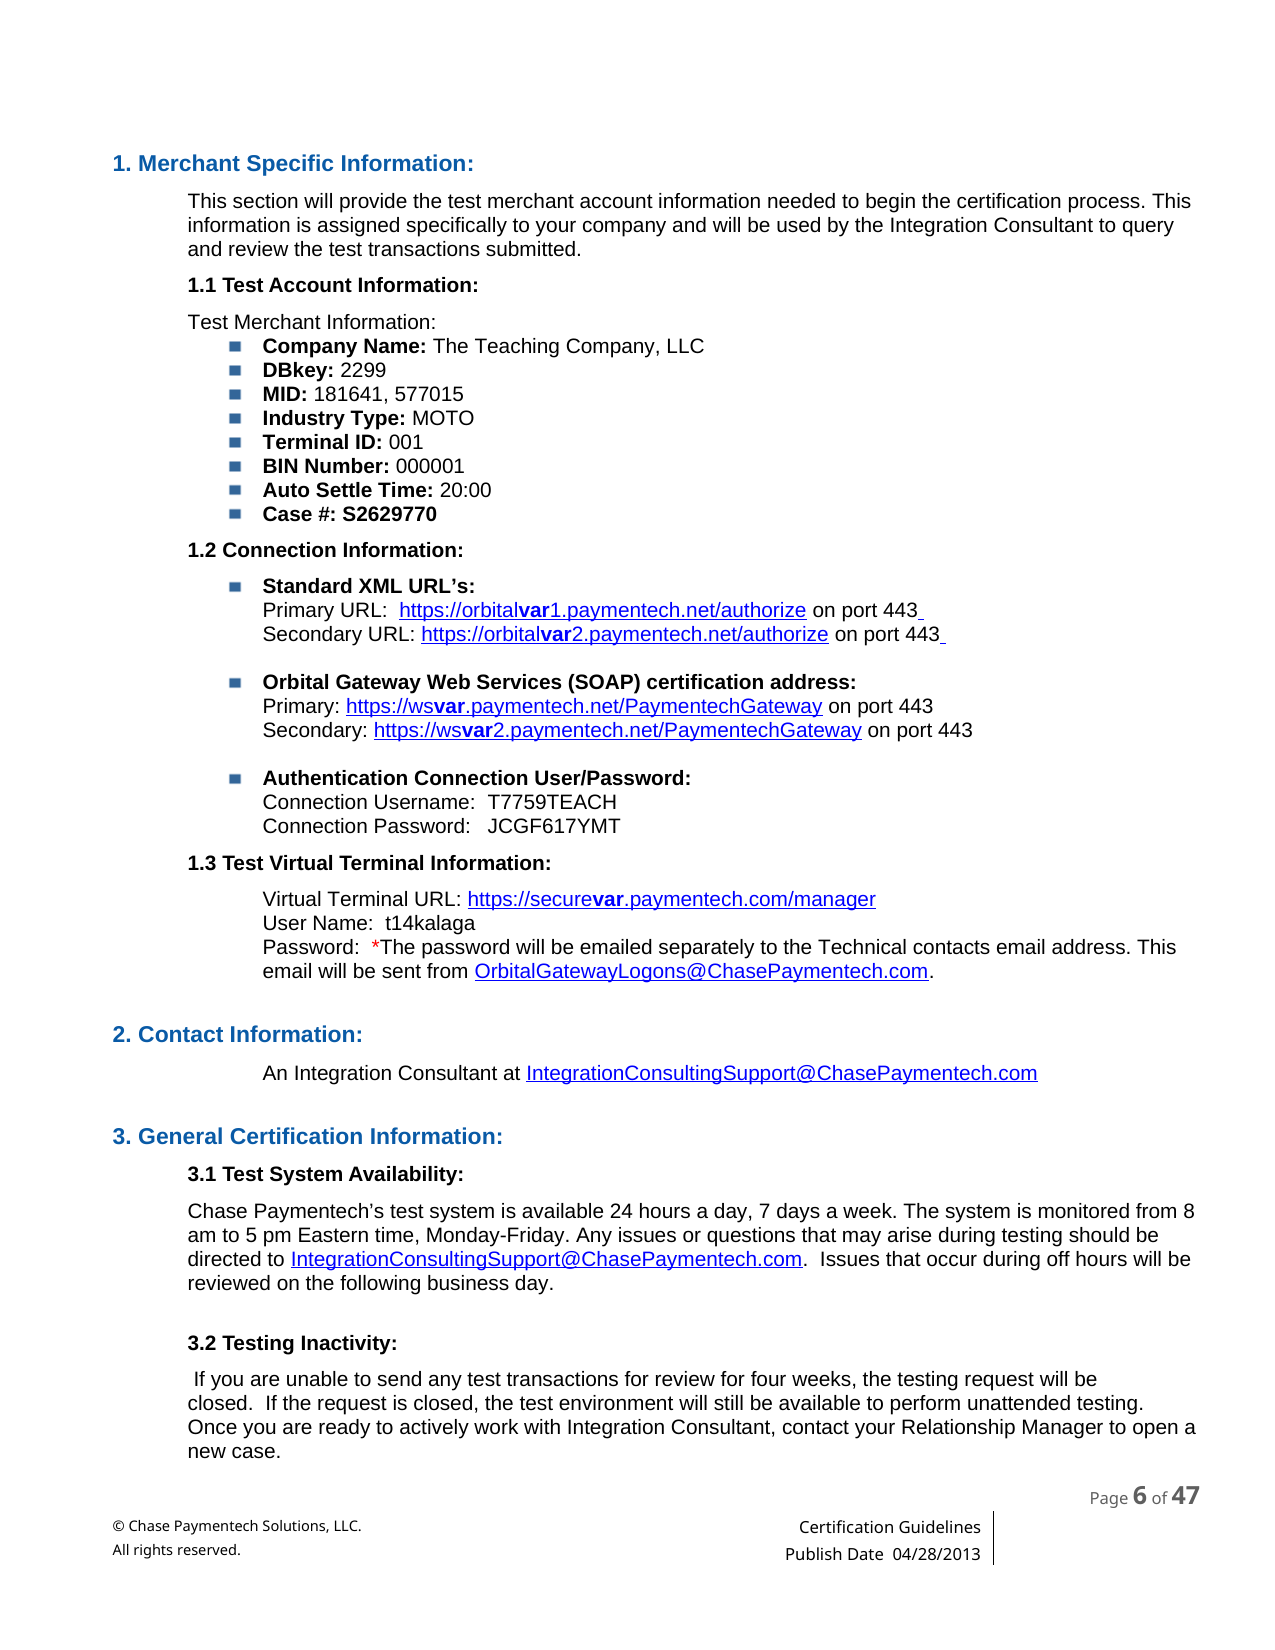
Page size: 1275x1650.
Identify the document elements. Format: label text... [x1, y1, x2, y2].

text This section will provide the test merchant account information needed to begin the certification process. This information is assigned specifically to your company and will be used by the Integration Consultant to query and review the test transactions submitted. [187, 189, 1200, 261]
text Primary URL: https://orbitalvar1.paymentech.net/authorize on port 443 [187, 598, 1200, 622]
subtitle 3.1 Test System Availability: [112, 1162, 1200, 1186]
subtitle 3.2 Testing Inactivity: [112, 1331, 1200, 1355]
picture [226, 360, 245, 378]
text Secondary: https://wsvar2.paymentech.net/PaymentechGateway on port 443 [112, 718, 1200, 742]
text Standard XML URL’s: [225, 574, 1200, 598]
text Orbital Gateway Web Services (SOAP) certification address: [225, 670, 1200, 694]
text Chase Paymentech’s test system is available 24 hours a day, 7 days a week. The system is monitored from 8 am to 5 pm Eastern time, Monday-Friday. Any issues or questions that may arise during testing should be directed to IntegrationConsultingSupport@ChasePaymentech.com. Issues that occur during off hours will be reviewed on the following business day. [187, 1198, 1200, 1294]
text DBkey: 2299 [225, 358, 1200, 382]
list Virtual Terminal URL: https://securevar.paymentech.com/manager [262, 887, 1200, 911]
list User Name: t14kalaga [262, 911, 1200, 935]
text Secondary URL: https://orbitalvar2.paymentech.net/authorize on port 443 [112, 622, 1200, 646]
picture [226, 408, 245, 426]
list An Integration Consultant at IntegrationConsultingSupport@ChasePaymentech.com [262, 1060, 1200, 1084]
subtitle 1. Merchant Specific Information: [112, 150, 1200, 176]
text BIN Number: 000001 [225, 453, 1200, 477]
picture [226, 384, 245, 402]
picture [226, 456, 245, 474]
text Terminal ID: 001 [225, 429, 1200, 453]
text Password: *The password will be emailed separately to the Technical contacts email address. This email will be sent from OrbitalGatewayLogons@ChasePaymentech.com. [262, 935, 1200, 983]
text Primary: https://wsvar.paymentech.net/PaymentechGateway on port 443 [112, 694, 1200, 718]
text Authentication Connection User/Password: [225, 766, 1200, 790]
picture [226, 336, 245, 354]
text Case #: S2629770 [225, 501, 1200, 525]
text If you are unable to send any test transactions for review for four weeks, the testing request will be closed. If the request is closed, the test environment will still be available to perform unattended testing. Once you are ready to actively work with Integration Consultant, contact your Relationship Manager to open a new case. [187, 1367, 1200, 1463]
subtitle 3. General Certification Information: [112, 1123, 1200, 1149]
picture [226, 577, 245, 594]
picture [226, 673, 245, 690]
subtitle 1.2 Connection Information: [112, 538, 1200, 562]
subtitle 2. Contact Information: [112, 1021, 1200, 1048]
picture [226, 480, 245, 497]
text Company Name: The Teaching Company, LLC [225, 334, 1200, 358]
text Connection Username: T7759TEACH [112, 790, 1200, 814]
subtitle 1.3 Test Virtual Terminal Information: [112, 850, 1200, 874]
picture [226, 432, 245, 450]
text Industry Type: MOTO [225, 406, 1200, 429]
picture [226, 769, 245, 786]
text Auto Settle Time: 20:00 [225, 477, 1200, 501]
picture [226, 504, 245, 521]
text MID: 181641, 577015 [225, 382, 1200, 406]
subtitle 1.1 Test Account Information: [112, 273, 1200, 297]
text Connection Password: JCGF617YMT [112, 814, 1200, 838]
text Test Merchant Information: [187, 310, 1200, 334]
